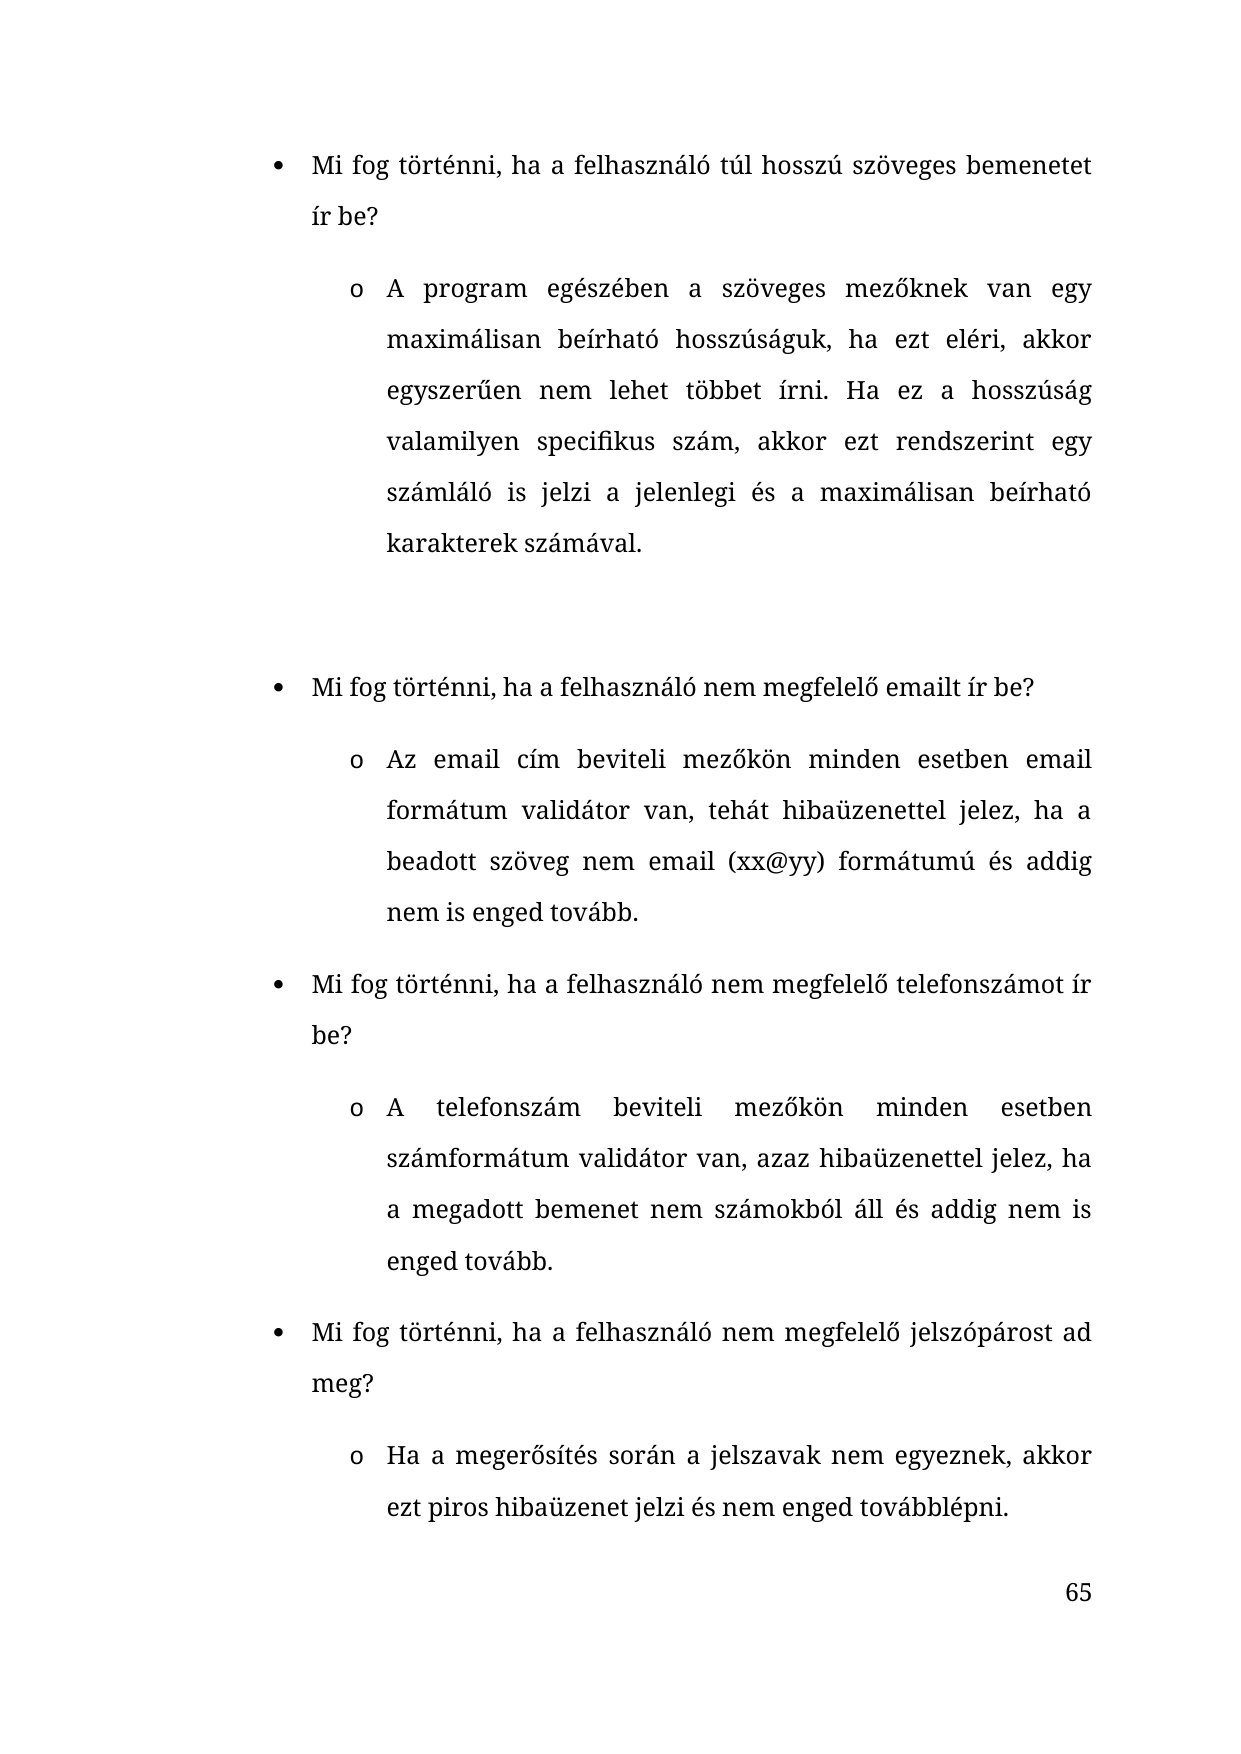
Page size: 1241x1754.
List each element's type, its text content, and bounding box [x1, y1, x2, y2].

list Mi fog történni, ha a felhasználó túl hosszú szöveges bemenetet ír be? [274, 148, 1092, 233]
list Mi fog történni, ha a felhasználó nem megfelelő telefonszámot ír be? [274, 967, 1092, 1052]
list Mi fog történni, ha a felhasználó nem megfelelő jelszópárost ad meg? [274, 1315, 1092, 1400]
list A program egészében a szöveges mezőknek van egy maximálisan beírható hosszúságuk, ha ezt eléri, akkor egyszerűen nem lehet többet írni. Ha ez a hosszúság valamilyen specifikus szám, akkor ezt rendszerint egy számláló is jelzi a jelenlegi és a maximálisan beírható karakterek számával. [349, 271, 1092, 560]
list Mi fog történni, ha a felhasználó nem megfelelő emailt ír be? [274, 670, 1092, 704]
list A telefonszám beviteli mezőkön minden esetben számformátum validátor van, azaz hibaüzenettel jelez, ha a megadott bemenet nem számokból áll és addig nem is enged tovább. [349, 1090, 1092, 1277]
list Az email cím beviteli mezőkön minden esetben email formátum validátor van, tehát hibaüzenettel jelez, ha a beadott szöveg nem email (xx@yy) formátumú és addig nem is enged tovább. [349, 742, 1092, 929]
list Ha a megerősítés során a jelszavak nem egyeznek, akkor ezt piros hibaüzenet jelzi és nem enged továbblépni. [349, 1438, 1092, 1523]
